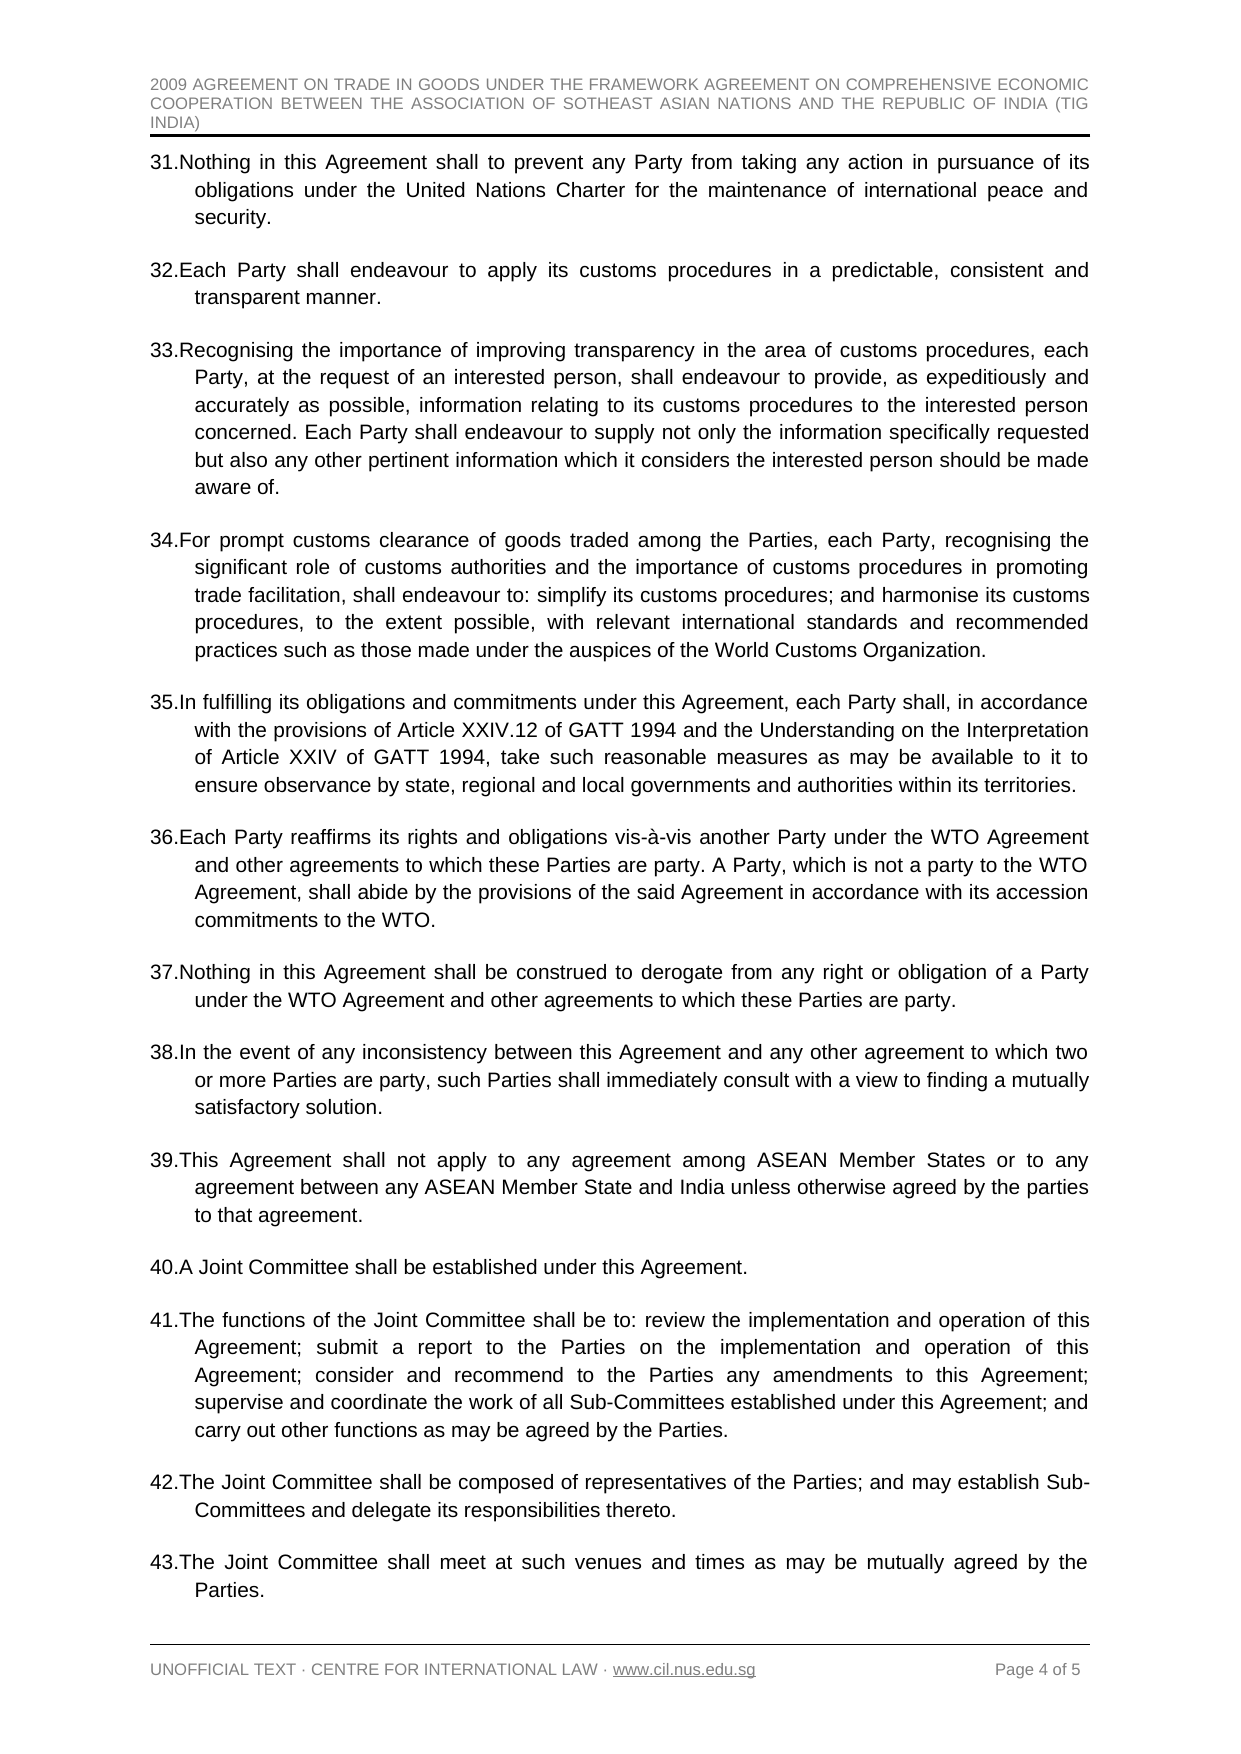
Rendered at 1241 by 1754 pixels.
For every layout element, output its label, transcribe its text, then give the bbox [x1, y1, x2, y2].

list 31.Nothing in this Agreement shall to prevent any Party from taking any action in pursuance of its obligations under the United Nations Charter for the maintenance of international peace and security. [150, 150, 1090, 229]
list 35.In fulfilling its obligations and commitments under this Agreement, each Party shall, in accordance with the provisions of Article XXIV.12 of GATT 1994 and the Understanding on the Interpretation of Article XXIV of GATT 1994, take such reasonable measures as may be available to it to ensure observance by state, regional and local governments and authorities within its territories. [150, 690, 1090, 796]
list 42.The Joint Committee shall be composed of representatives of the Parties; and may establish Sub-Committees and delegate its responsibilities thereto. [150, 1470, 1090, 1521]
list 39.This Agreement shall not apply to any agreement among ASEAN Member States or to any agreement between any ASEAN Member State and India unless otherwise agreed by the parties to that agreement. [150, 1147, 1090, 1226]
list 34.For prompt customs clearance of goods traded among the Parties, each Party, recognising the significant role of customs authorities and the importance of customs procedures in promoting trade facilitation, shall endeavour to: simplify its customs procedures; and harmonise its customs procedures, to the extent possible, with relevant international standards and recommended practices such as those made under the auspices of the World Customs Organization. [150, 527, 1090, 661]
list 43.The Joint Committee shall meet at such venues and times as may be mutually agreed by the Parties. [150, 1550, 1090, 1601]
list 37.Nothing in this Agreement shall be construed to derogate from any right or obligation of a Party under the WTO Agreement and other agreements to which these Parties are party. [150, 960, 1090, 1011]
list 36.Each Party reaffirms its rights and obligations vis-à-vis another Party under the WTO Agreement and other agreements to which these Parties are party. A Party, which is not a party to the WTO Agreement, shall abide by the provisions of the said Agreement in accordance with its accession commitments to the WTO. [150, 825, 1090, 931]
list 32.Each Party shall endeavour to apply its customs procedures in a predictable, consistent and transparent manner. [150, 257, 1090, 309]
list 33.Recognising the importance of improving transparency in the area of customs procedures, each Party, at the request of an interested person, shall endeavour to provide, as expeditiously and accurately as possible, information relating to its customs procedures to the interested person concerned. Each Party shall endeavour to supply not only the information specifically requested but also any other pertinent information which it considers the interested person should be made aware of. [150, 337, 1090, 499]
list 40.A Joint Committee shall be established under this Agreement. [150, 1255, 1090, 1279]
list 41.The functions of the Joint Committee shall be to: review the implementation and operation of this Agreement; submit a report to the Parties on the implementation and operation of this Agreement; consider and recommend to the Parties any amendments to this Agreement; supervise and coordinate the work of all Sub-Committees established under this Agreement; and carry out other functions as may be agreed by the Parties. [150, 1307, 1090, 1441]
list 38.In the event of any inconsistency between this Agreement and any other agreement to which two or more Parties are party, such Parties shall immediately consult with a view to finding a mutually satisfactory solution. [150, 1040, 1090, 1119]
